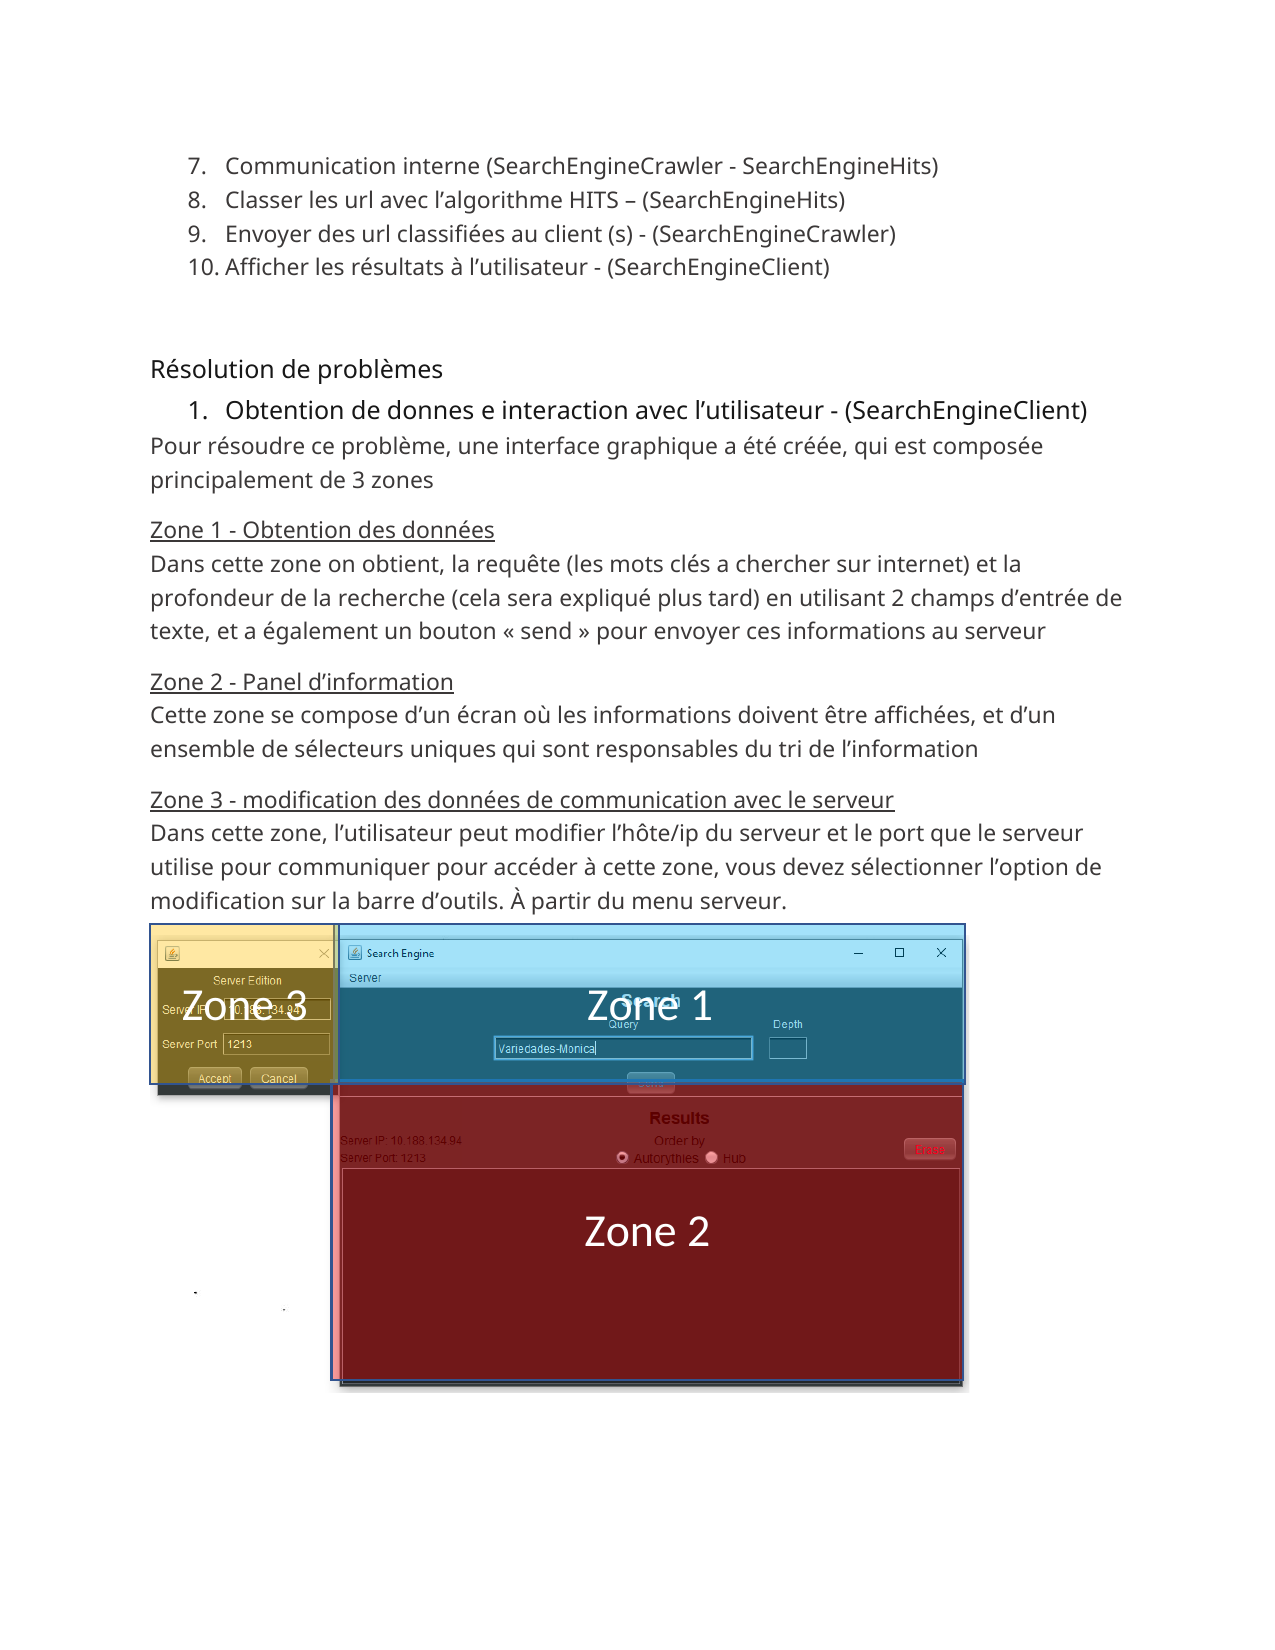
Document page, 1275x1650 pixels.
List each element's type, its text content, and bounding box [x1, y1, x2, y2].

list Envoyer des url classifiées au client (s) - (SearchEngineCrawler) [187, 217, 1125, 249]
subtitle Obtention de donnes e interaction avec l’utilisateur - (SearchEngineClient) [187, 393, 1125, 427]
list Communication interne (SearchEngineCrawler - SearchEngineHits) [187, 150, 1125, 181]
list Classer les url avec l’algorithme HITS – (SearchEngineHits) [187, 184, 1125, 215]
text Dans cette zone on obtient, la requête (les mots clés a chercher sur internet) et la profondeur de la recherche (cela sera expliqué plus tard) en utilisant 2 champs d’entrée de texte, et a également un bouton « send » pour envoyer ces informations au serveur [150, 548, 1125, 646]
text Zone 1 - Obtention des données [150, 514, 1125, 545]
text Cette zone se compose d’un écran où les informations doivent être affichées, et d’un ensemble de sélecteurs uniques qui sont responsables du tri de l’information [150, 699, 1125, 764]
text Pour résoudre ce problème, une interface graphique a été créée, qui est composée principalement de 3 zones [150, 430, 1125, 495]
picture [340, 935, 964, 1079]
subtitle Résolution de problèmes [150, 352, 1125, 386]
list Afficher les résultats à l’utilisateur - (SearchEngineClient) [187, 251, 1125, 282]
text Dans cette zone, l’utilisateur peut modifier l’hôte/ip du serveur et le port que le serveur utilise pour communiquer pour accéder à cette zone, vous devez sélectionner l’option de modification sur la barre d’outils. À partir du menu serveur. [150, 817, 1125, 916]
picture [150, 935, 970, 1393]
text Zone 2 - Panel d’information [150, 666, 1125, 697]
text Zone 3 - modification des données de communication avec le serveur [150, 783, 1125, 815]
